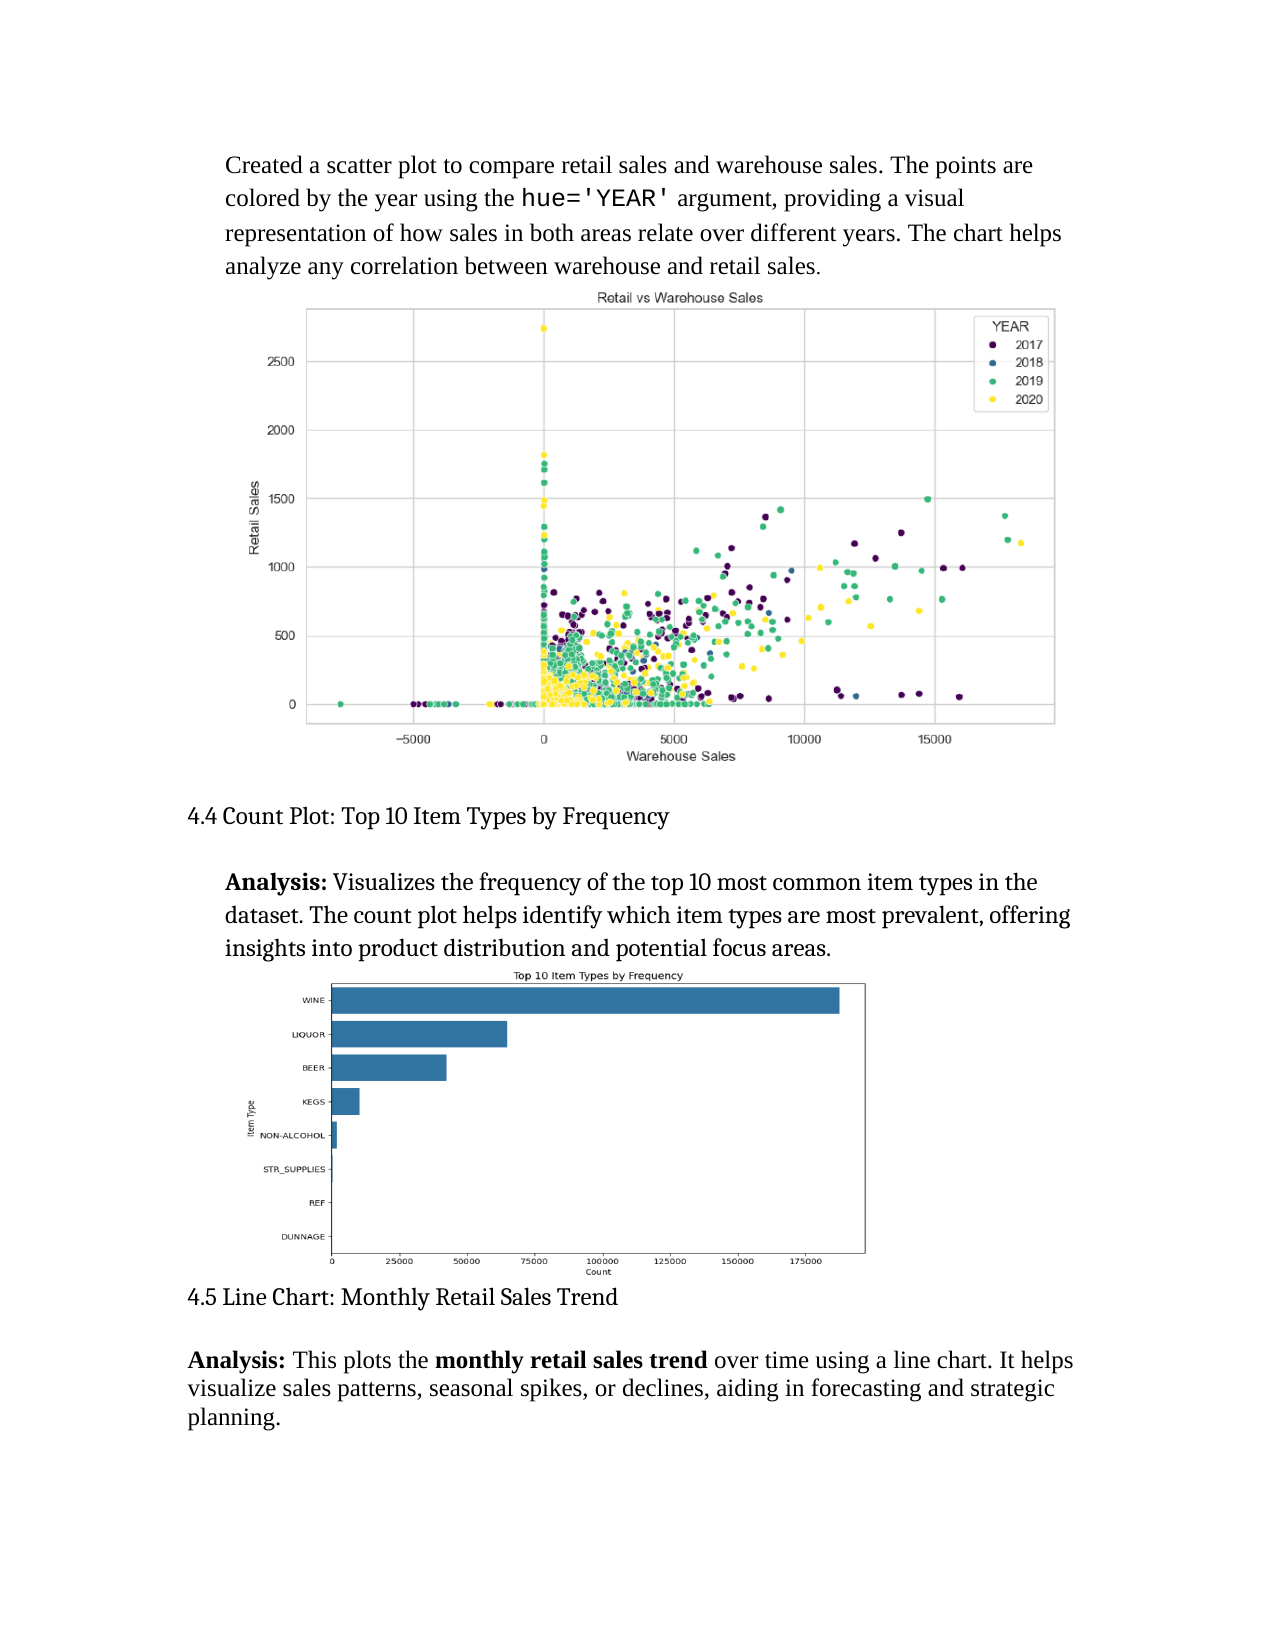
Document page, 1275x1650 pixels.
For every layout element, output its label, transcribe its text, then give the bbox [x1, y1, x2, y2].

list 4.5 Line Chart: Monthly Retail Sales Trend [187, 1283, 1087, 1311]
text Analysis: This plots the monthly retail sales trend over time using a line chart. It helps visualize sales patterns, seasonal spikes, or declines, aiding in forecasting and strategic planning. [187, 1345, 1087, 1431]
picture [225, 966, 940, 1279]
list 4.4 Count Plot: Top 10 Item Types by Frequency [187, 802, 1087, 830]
picture [225, 283, 1125, 768]
